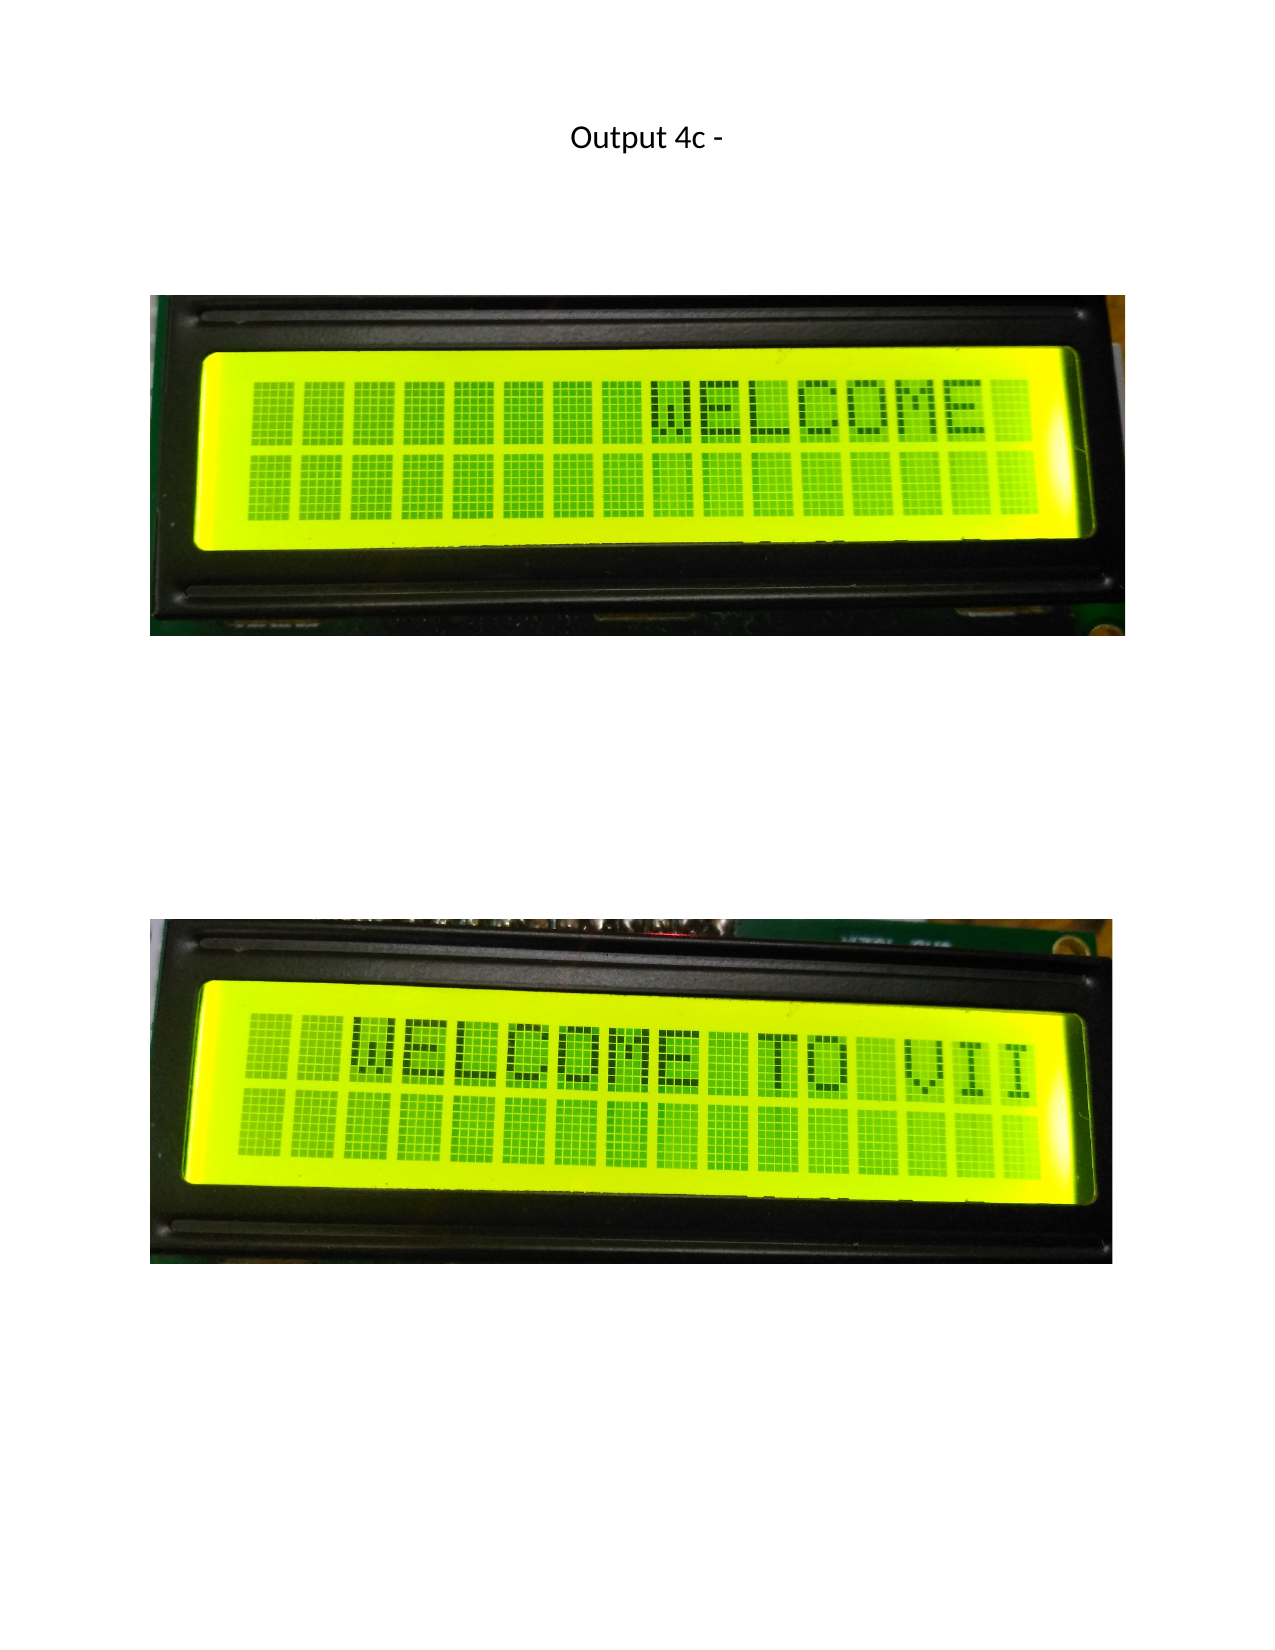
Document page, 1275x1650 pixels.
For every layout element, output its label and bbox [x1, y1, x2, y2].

picture [150, 919, 1113, 1264]
picture [150, 295, 1125, 636]
